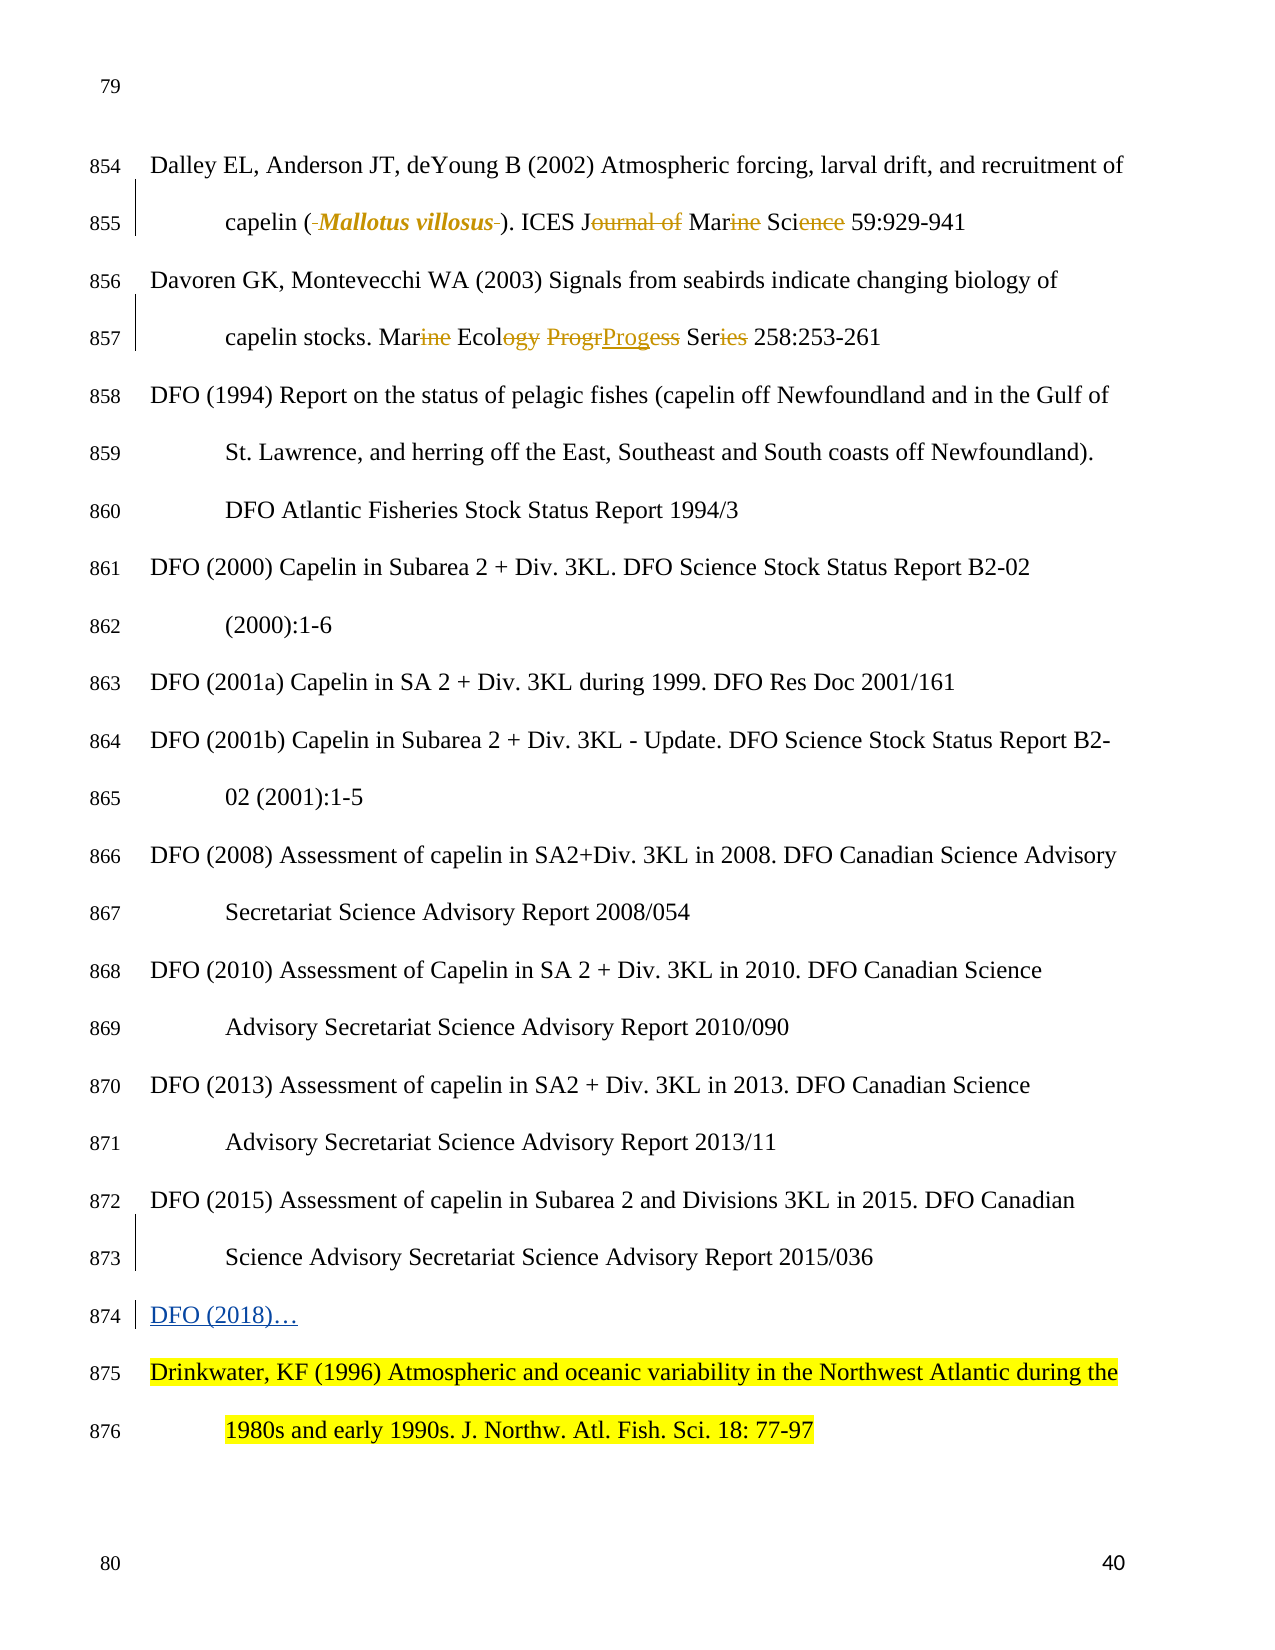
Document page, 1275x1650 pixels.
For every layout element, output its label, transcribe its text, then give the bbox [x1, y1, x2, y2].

text DFO (2001a) Capelin in SA 2 + Div. 3KL during 1999. DFO Res Doc 2001/161 [150, 667, 1125, 696]
text DFO (2010) Assessment of Capelin in SA 2 + Div. 3KL in 2010. DFO Canadian Science Advisory Secretariat Science Advisory Report 2010/090 [150, 955, 1125, 1041]
text Dalley EL, Anderson JT, deYoung B (2002) Atmospheric forcing, larval drift, and recruitment of capelin (Mallotus villosus). ICES J Mar Sci 59:929-941 [150, 150, 1125, 236]
text Davoren GK, Montevecchi WA (2003) Signals from seabirds indicate changing biology of capelin stocks. Mar Ecol Ser 258:253-261 [150, 265, 1125, 351]
text Drinkwater, KF (1996) Atmospheric and oceanic variability in the Northwest Atlantic during the 1980s and early 1990s. J. Northw. Atl. Fish. Sci. 18: 77-97 [150, 1357, 1125, 1444]
text DFO (2001b) Capelin in Subarea 2 + Div. 3KL - Update. DFO Science Stock Status Report B2-02 (2001):1-5 [150, 725, 1125, 811]
text DFO (2015) Assessment of capelin in Subarea 2 and Divisions 3KL in 2015. DFO Canadian Science Advisory Secretariat Science Advisory Report 2015/036 [150, 1185, 1125, 1271]
text DFO (2000) Capelin in Subarea 2 + Div. 3KL. DFO Science Stock Status Report B2-02 (2000):1-6 [150, 552, 1125, 639]
text DFO (2013) Assessment of capelin in SA2 + Div. 3KL in 2013. DFO Canadian Science Advisory Secretariat Science Advisory Report 2013/11 [150, 1070, 1125, 1156]
text DFO (1994) Report on the status of pelagic fishes (capelin off Newfoundland and in the Gulf of St. Lawrence, and herring off the East, Southeast and South coasts off Newfoundland). DFO Atlantic Fisheries Stock Status Report 1994/3 [150, 380, 1125, 524]
text DFO (2008) Assessment of capelin in SA2+Div. 3KL in 2008. DFO Canadian Science Advisory Secretariat Science Advisory Report 2008/054 [150, 840, 1125, 926]
